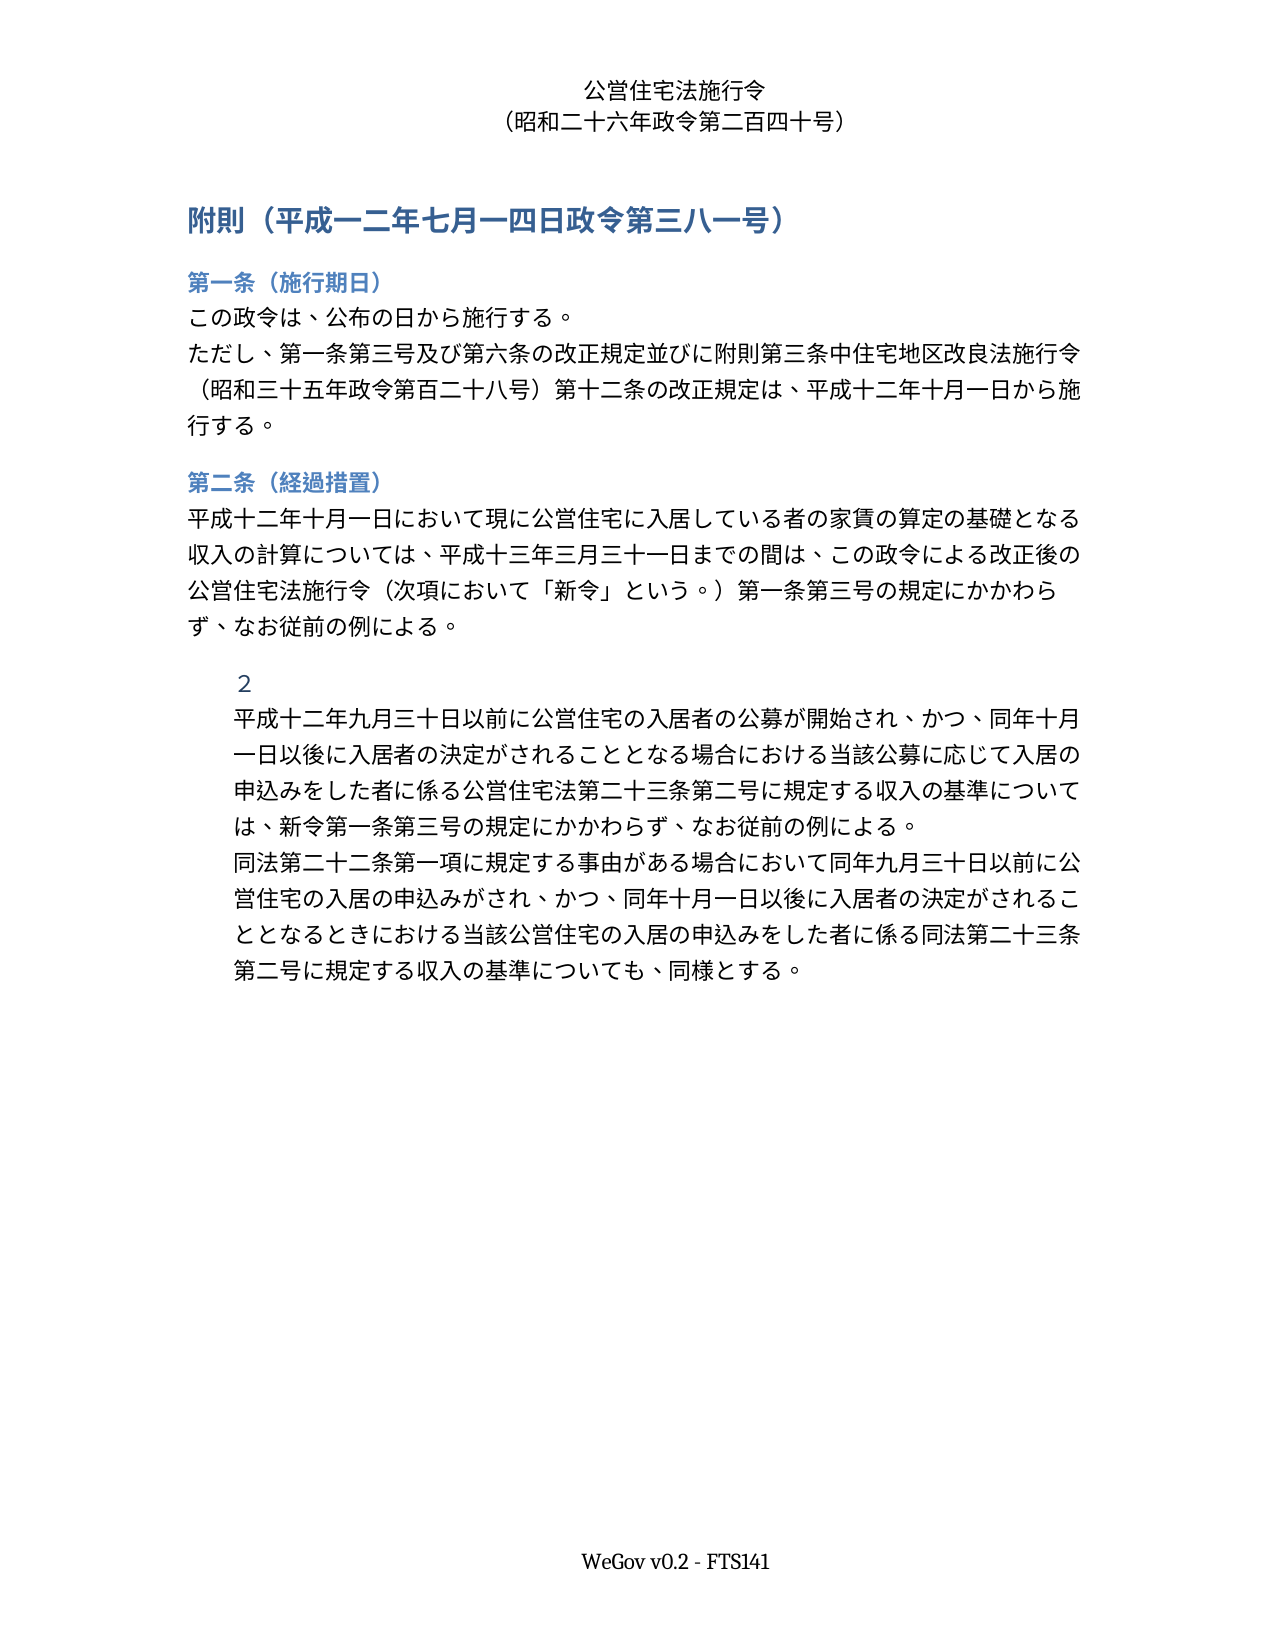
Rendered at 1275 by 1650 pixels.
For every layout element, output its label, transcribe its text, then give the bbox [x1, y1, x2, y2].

subtitle ２ [233, 667, 1087, 699]
subtitle 第二条（経過措置） [187, 467, 1087, 498]
subtitle 附則（平成一二年七月一四日政令第三八一号） [187, 200, 1087, 240]
subtitle 第一条（施行期日） [187, 266, 1087, 298]
text 平成十二年十月一日において現に公営住宅に入居している者の家賃の算定の基礎となる収入の計算については、平成十三年三月三十一日までの間は、この政令による改正後の公営住宅法施行令（次項において「新令」という。）第一条第三号の規定にかかわらず、なお従前の例による。 [187, 503, 1087, 642]
text 平成十二年九月三十日以前に公営住宅の入居者の公募が開始され、かつ、同年十月一日以後に入居者の決定がされることとなる場合における当該公募に応じて入居の申込みをした者に係る公営住宅法第二十三条第二号に規定する収入の基準については、新令第一条第三号の規定にかかわらず、なお従前の例による。 同法第二十二条第一項に規定する事由がある場合において同年九月三十日以前に公営住宅の入居の申込みがされ、かつ、同年十月一日以後に入居者の決定がされることとなるときにおける当該公営住宅の入居の申込みをした者に係る同法第二十三条第二号に規定する収入の基準についても、同様とする。 [233, 703, 1087, 986]
text この政令は、公布の日から施行する。 ただし、第一条第三号及び第六条の改正規定並びに附則第三条中住宅地区改良法施行令（昭和三十五年政令第百二十八号）第十二条の改正規定は、平成十二年十月一日から施行する。 [187, 302, 1087, 441]
